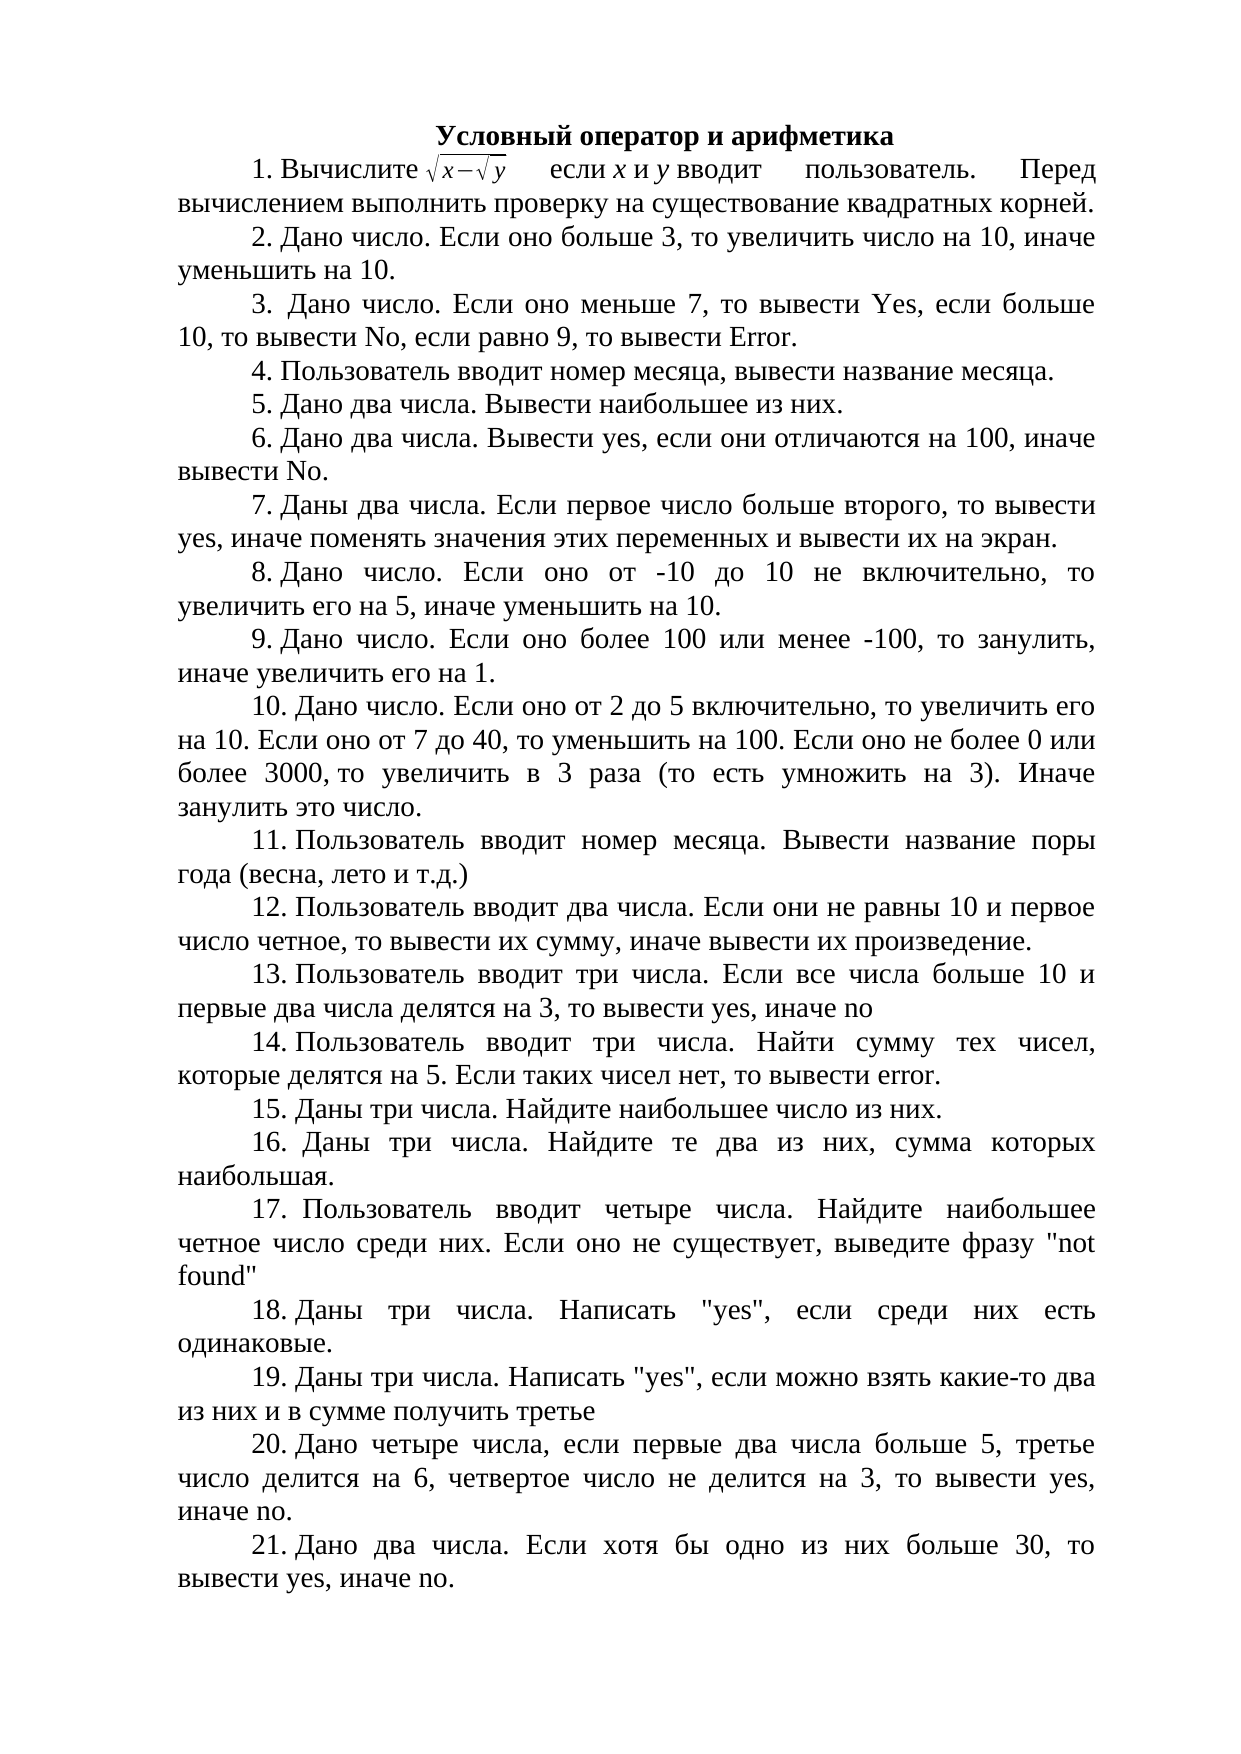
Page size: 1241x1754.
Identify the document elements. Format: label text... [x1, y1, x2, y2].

list Даны два числа. Если первое число больше второго, то вывести yes, иначе поменять значения этих переменных и вывести их на экран. [177, 487, 1097, 554]
list Дано четыре числа, если первые два числа больше 5, третье число делится на 6, четвертое число не делится на 3, то вывести yes, иначе no. [177, 1426, 1097, 1527]
list Даны три числа. Найдите наибольшее число из них. [177, 1091, 1097, 1124]
list Дано число. Если оно от -10 до 10 не включительно, то увеличить его на 5, иначе уменьшить на 10. [177, 554, 1097, 621]
list Пользователь вводит четыре числа. Найдите наибольшее четное число среди них. Если оно не существует, выведите фразу "not found" [177, 1191, 1097, 1292]
list Даны три числа. Написать "yes", если среди них есть одинаковые. [177, 1292, 1097, 1359]
list Дано два числа. Вывести yes, если они отличаются на 100, иначе вывести No. [177, 420, 1097, 487]
list Пользователь вводит номер месяца. Вывести название поры года (весна, лето и т.д.) [177, 822, 1097, 889]
list Пользователь вводит три числа. Найти сумму тех чисел, которые делятся на 5. Если таких чисел нет, то вывести error. [177, 1024, 1097, 1091]
text Условный оператор и арифметика [177, 118, 1152, 152]
list Дано два числа. Вывести наибольшее из них. [177, 386, 1097, 420]
list Пользователь вводит три числа. Если все числа больше 10 и первые два числа делятся на 3, то вывести yes, иначе no [177, 957, 1097, 1024]
list Вычислите если x и y вводит пользователь. Перед вычислением выполнить проверку на существование квадратных корней. [177, 152, 1097, 219]
list Дано число. Если оно меньше 7, то вывести Yes, если больше 10, то вывести No, если равно 9, то вывести Error. [177, 286, 1097, 353]
list Даны три числа. Найдите те два из них, сумма которых наибольшая. [177, 1124, 1097, 1191]
list Пользователь вводит два числа. Если они не равны 10 и первое число четное, то вывести их сумму, иначе вывести их произведение. [177, 889, 1097, 957]
list Дано два числа. Если хотя бы одно из них больше 30, то вывести yes, иначе no. [177, 1527, 1097, 1594]
list Дано число. Если оно от 2 до 5 включительно, то увеличить его на 10. Если оно от 7 до 40, то уменьшить на 100. Если оно не более 0 или более 3000, то увеличить в 3 раза (то есть умножить на 3). Иначе занулить это число. [177, 688, 1097, 822]
list Даны три числа. Написать "yes", если можно взять какие-то два из них и в сумме получить третье [177, 1359, 1097, 1426]
list Дано число. Если оно больше 3, то увеличить число на 10, иначе уменьшить на 10. [177, 219, 1097, 286]
list Дано число. Если оно более 100 или менее -100, то занулить, иначе увеличить его на 1. [177, 621, 1097, 688]
list Пользователь вводит номер месяца, вывести название месяца. [177, 353, 1097, 386]
